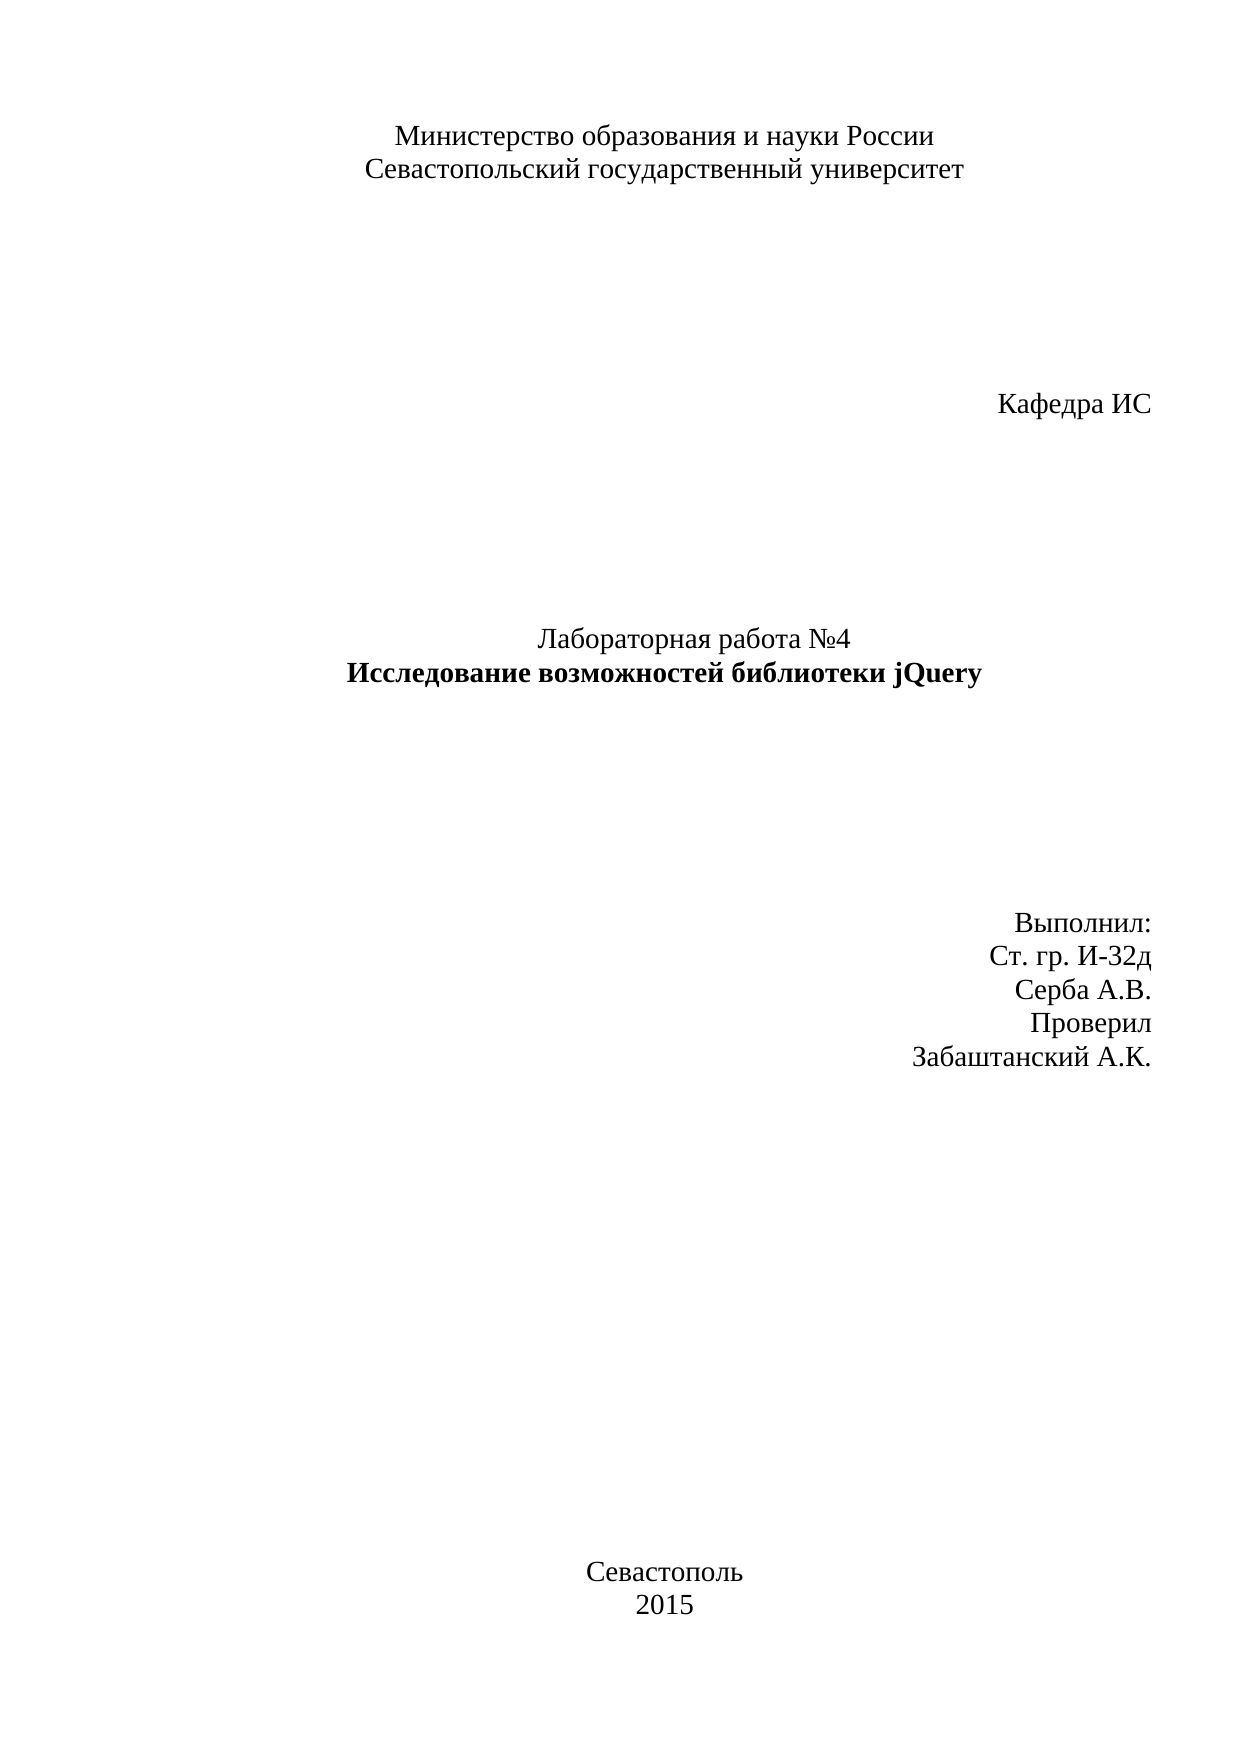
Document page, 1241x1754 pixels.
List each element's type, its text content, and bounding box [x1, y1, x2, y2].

text Кафедра ИС [177, 386, 1152, 420]
title Министерство образования и науки России [177, 118, 1152, 152]
text Ст. гр. И-32д [177, 938, 1152, 972]
text 2015 [177, 1587, 1152, 1621]
text Проверил [177, 1006, 1152, 1039]
text Забаштанский А.К. [177, 1039, 1152, 1073]
text Севастополь [177, 1554, 1152, 1587]
text Лабораторная работа №4 [177, 621, 1152, 655]
text Выполнил: [177, 905, 1152, 938]
text Серба А.В. [177, 972, 1152, 1006]
text Исследование возможностей библиотеки jQuery [177, 655, 1152, 688]
text Севастопольский государственный университет [177, 152, 1152, 185]
